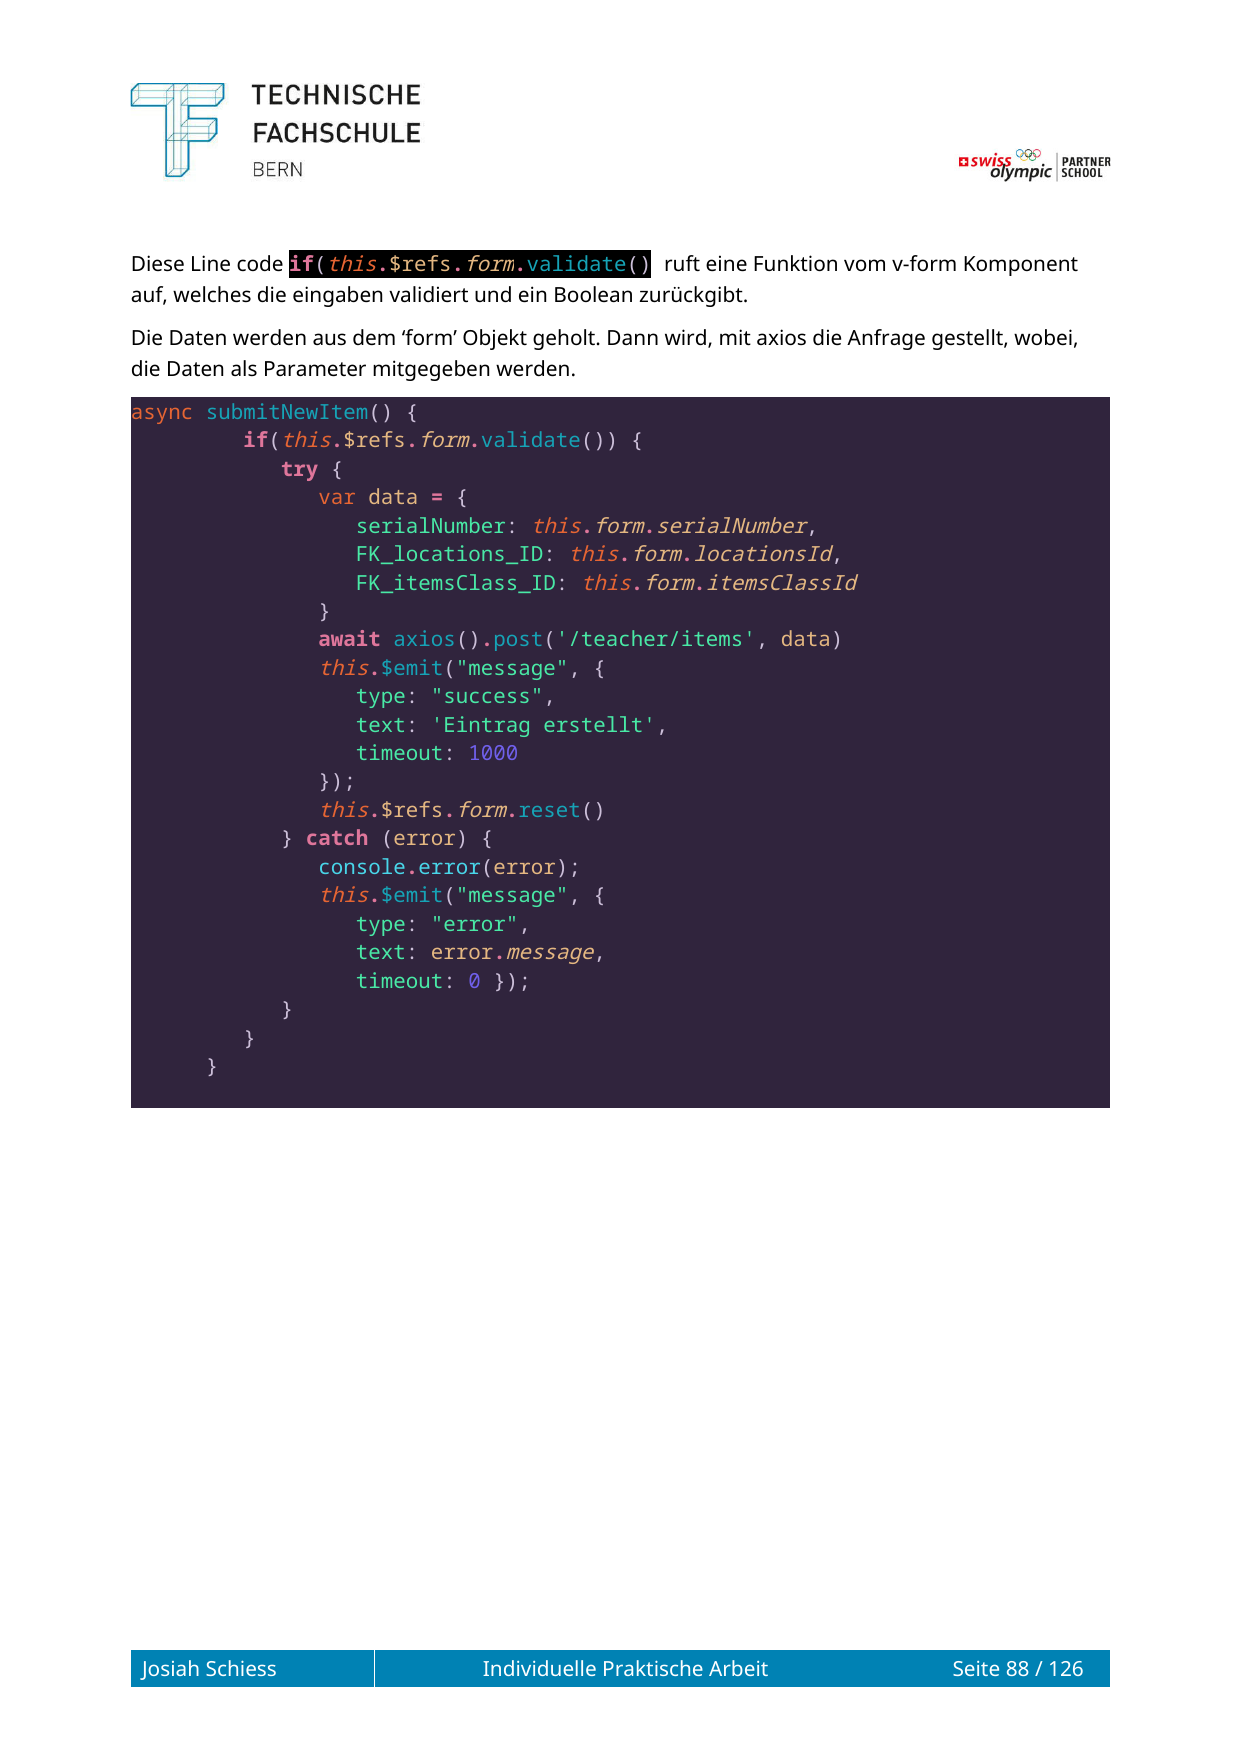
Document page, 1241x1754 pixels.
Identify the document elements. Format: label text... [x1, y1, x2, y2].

text await axios().post('/teacher/items', data) [131, 624, 1110, 653]
text } [131, 596, 1110, 624]
text serialNumber: this.form.serialNumber, [131, 511, 1110, 539]
text async submitNewItem() { [131, 397, 1110, 425]
text console.error(error); [131, 852, 1110, 880]
text } [131, 994, 1110, 1023]
text Die Daten werden aus dem ‘form’ Objekt geholt. Dann wird, mit axios die Anfrage gestellt, wobei, die Daten als Parameter mitgegeben werden. [131, 323, 1110, 382]
text timeout: 1000 [131, 738, 1110, 767]
text Diese Line code if(this.$refs.form.validate() ruft eine Funktion vom v-form Komponent auf, welches die eingaben validiert und ein Boolean zurückgibt. [131, 249, 1110, 308]
text type: "error", [131, 909, 1110, 937]
text } [131, 1051, 1110, 1079]
text timeout: 0 }); [131, 966, 1110, 994]
text if(this.$refs.form.validate()) { [131, 425, 1110, 454]
text var data = { [131, 482, 1110, 511]
text text: 'Eintrag erstellt', [131, 710, 1110, 738]
text } [131, 1023, 1110, 1051]
text this.$emit("message", { [131, 653, 1110, 681]
text }); [131, 767, 1110, 795]
text FK_locations_ID: this.form.locationsId, [131, 539, 1110, 568]
text this.$emit("message", { [131, 880, 1110, 909]
text try { [131, 454, 1110, 482]
text text: error.message, [131, 937, 1110, 966]
text } catch (error) { [131, 823, 1110, 852]
text this.$refs.form.reset() [131, 795, 1110, 823]
picture [130, 83, 1111, 210]
text FK_itemsClass_ID: this.form.itemsClassId [131, 568, 1110, 596]
text type: "success", [131, 681, 1110, 710]
